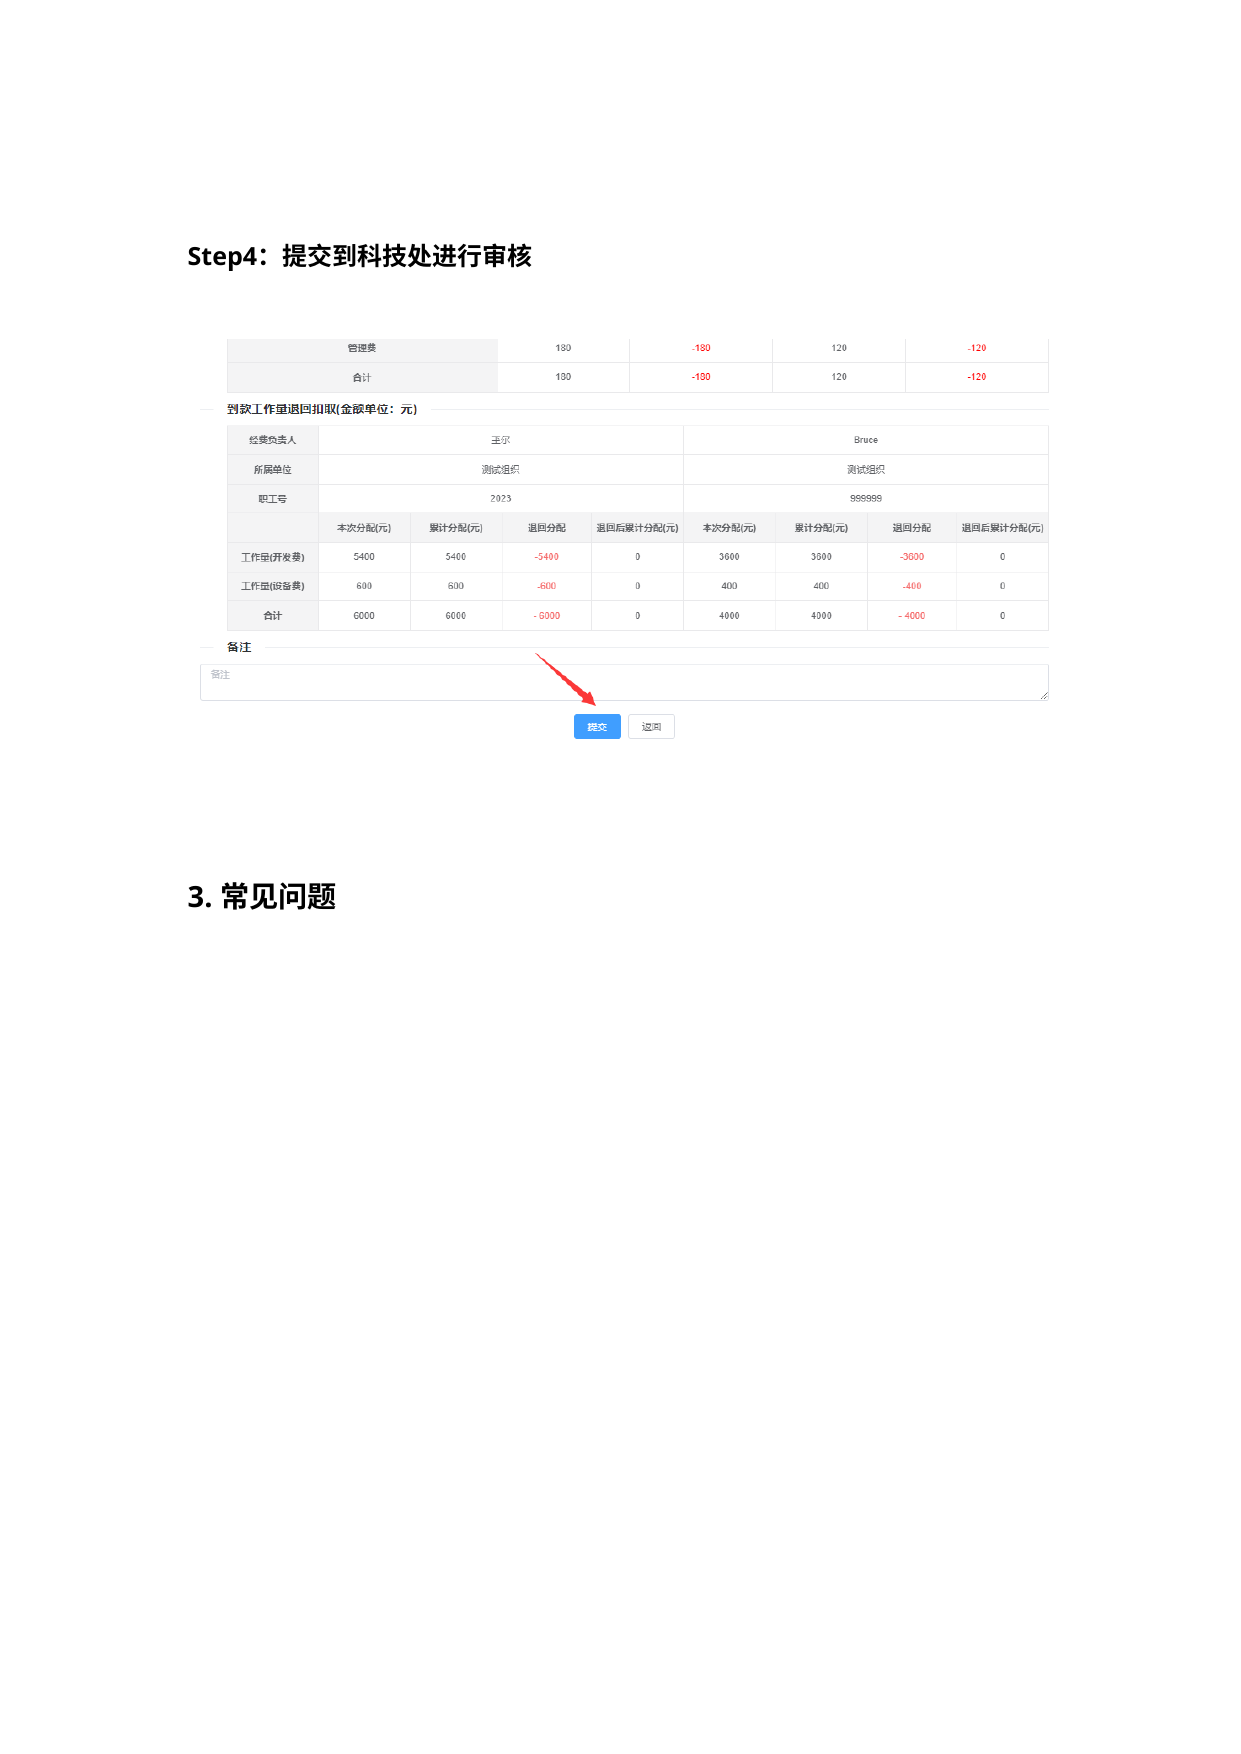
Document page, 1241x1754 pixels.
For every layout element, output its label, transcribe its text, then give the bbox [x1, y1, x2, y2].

subtitle Step4：提交到科技处进行审核 [187, 222, 1053, 287]
subtitle 常见问题 [187, 863, 1053, 928]
picture [187, 339, 1053, 751]
